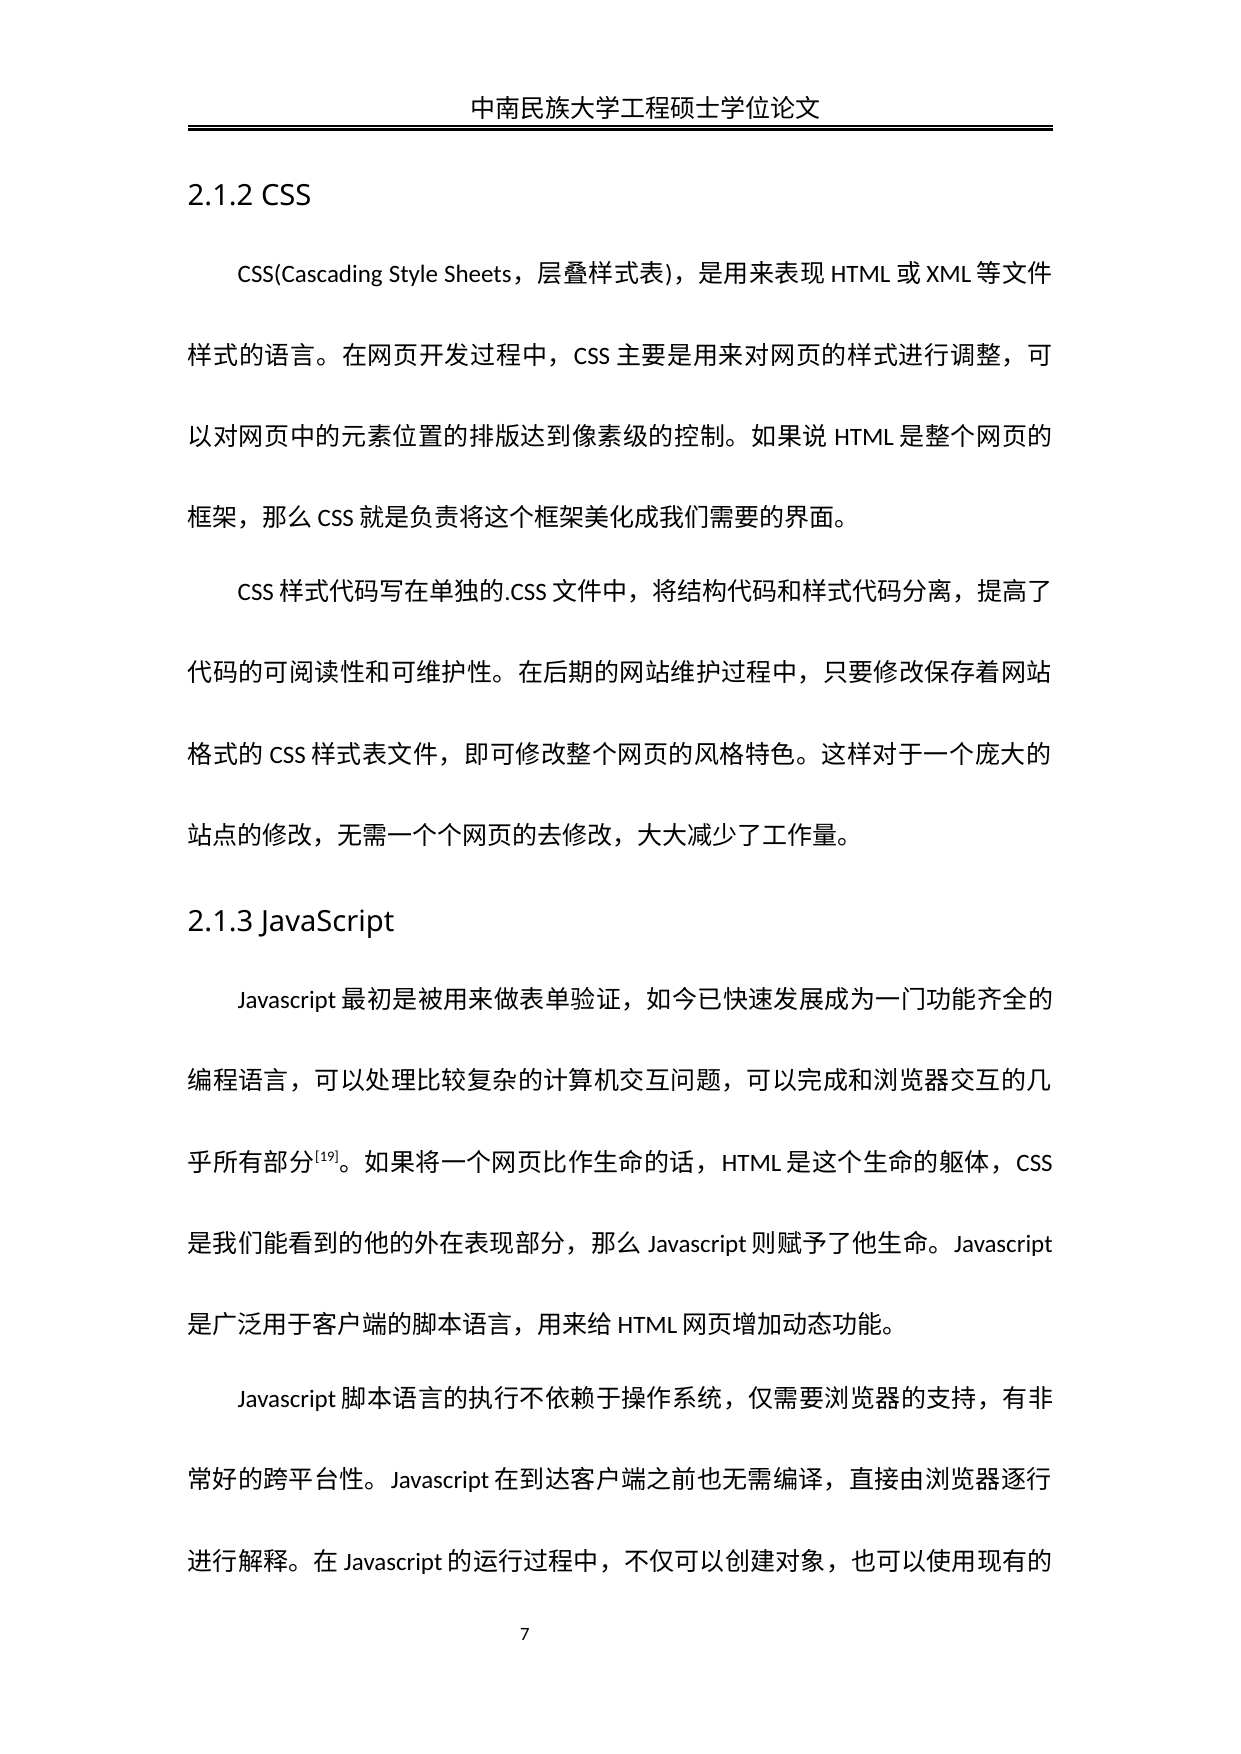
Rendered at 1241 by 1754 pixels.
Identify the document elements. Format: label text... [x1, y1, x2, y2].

subtitle 2.1.2 CSS [187, 162, 1053, 227]
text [187, 1364, 1053, 1592]
text Javascript最初是被用来做表单验证，如今已快速发展成为一门功能齐全的编程语言，可以处理比较复杂的计算机交互问题，可以完成和浏览器交互的几乎所有部分[19]。如果将一个网页比作生命的话，HTML是这个生命的躯体，CSS是我们能看到的他的外在表现部分，那么Javascript则赋予了他生命。Javascript是广泛用于客户端的脚本语言，用来给HTML网页增加动态功能。 [187, 965, 1053, 1355]
text CSS样式代码写在单独的.CSS文件中，将结构代码和样式代码分离，提高了代码的可阅读性和可维护性。在后期的网站维护过程中，只要修改保存着网站格式的CSS样式表文件，即可修改整个网页的风格特色。这样对于一个庞大的站点的修改，无需一个个网页的去修改，大大减少了工作量。 [187, 557, 1053, 866]
text CSS(Cascading Style Sheets，层叠样式表)，是用来表现HTML或XML等文件样式的语言。在网页开发过程中，CSS主要是用来对网页的样式进行调整，可以对网页中的元素位置的排版达到像素级的控制。如果说HTML是整个网页的框架，那么CSS就是负责将这个框架美化成我们需要的界面。 [187, 239, 1053, 548]
subtitle 2.1.3 JavaScript [187, 888, 1053, 953]
